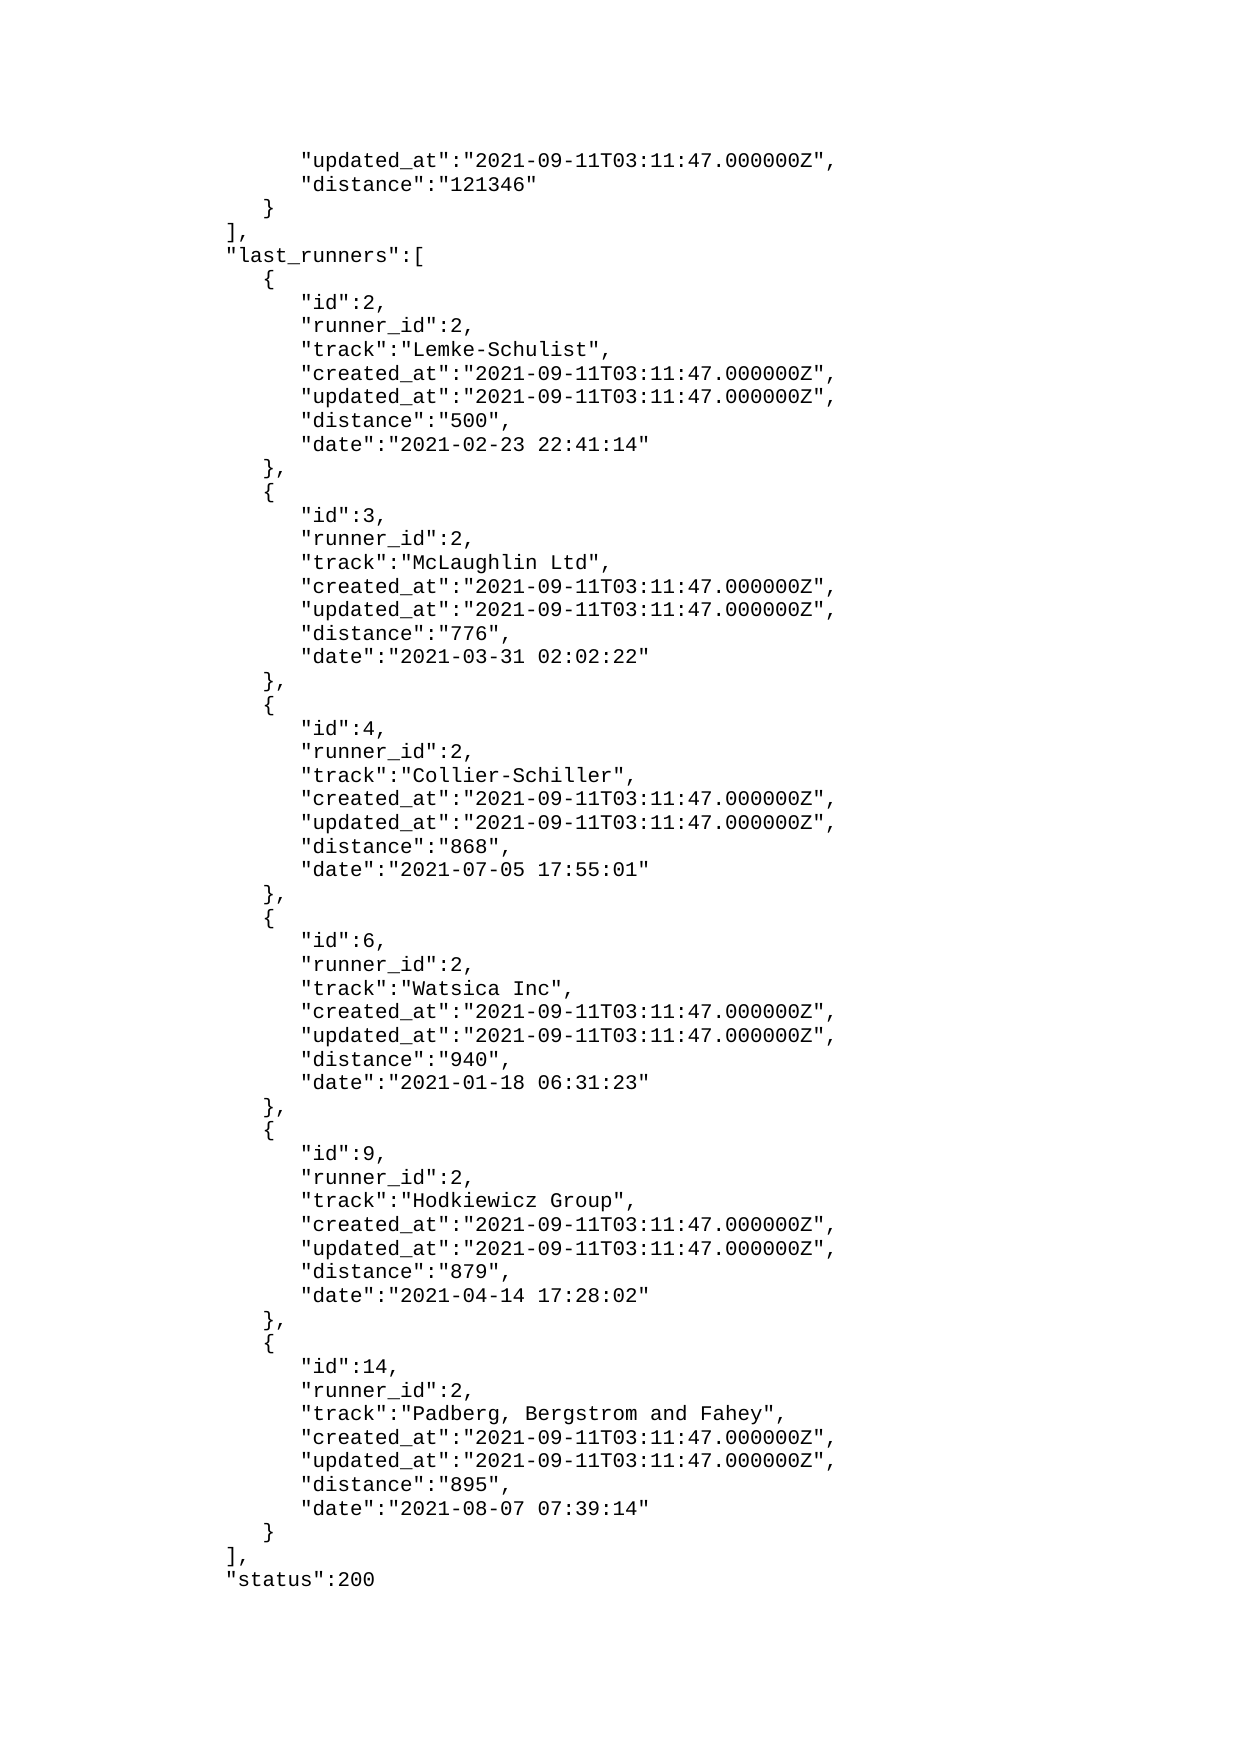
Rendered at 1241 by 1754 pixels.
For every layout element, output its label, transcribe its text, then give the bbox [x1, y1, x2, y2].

list { [187, 694, 1053, 717]
list "id":6, [187, 930, 1053, 954]
list "id":4, [187, 717, 1053, 741]
list "runner_id":2, [187, 528, 1053, 552]
list "updated_at":"2021-09-11T03:11:47.000000Z", [187, 599, 1053, 623]
list "created_at":"2021-09-11T03:11:47.000000Z", [187, 1214, 1053, 1238]
list "date":"2021-08-07 07:39:14" [187, 1498, 1053, 1521]
list "track":"McLaughlin Ltd", [187, 552, 1053, 576]
list "runner_id":2, [187, 1379, 1053, 1403]
list { [187, 907, 1053, 930]
list "distance":"500", [187, 410, 1053, 434]
list "track":"Collier-Schiller", [187, 765, 1053, 788]
list "date":"2021-01-18 06:31:23" [187, 1072, 1053, 1096]
list "updated_at":"2021-09-11T03:11:47.000000Z", [187, 1238, 1053, 1261]
list "updated_at":"2021-09-11T03:11:47.000000Z", [187, 150, 1053, 174]
list }, [187, 1309, 1053, 1332]
list "distance":"895", [187, 1474, 1053, 1498]
list { [187, 1119, 1053, 1143]
list "distance":"879", [187, 1261, 1053, 1285]
list "id":14, [187, 1356, 1053, 1379]
list }, [187, 670, 1053, 694]
list "updated_at":"2021-09-11T03:11:47.000000Z", [187, 386, 1053, 410]
list "distance":"121346" [187, 174, 1053, 197]
list { [187, 1332, 1053, 1356]
list "distance":"940", [187, 1048, 1053, 1072]
list "id":9, [187, 1143, 1053, 1167]
list ], [187, 1545, 1053, 1569]
list "track":"Padberg, Bergstrom and Fahey", [187, 1403, 1053, 1427]
list "created_at":"2021-09-11T03:11:47.000000Z", [187, 1427, 1053, 1451]
list "date":"2021-07-05 17:55:01" [187, 859, 1053, 883]
list } [187, 197, 1053, 221]
list "runner_id":2, [187, 1167, 1053, 1190]
list }, [187, 1096, 1053, 1119]
list "updated_at":"2021-09-11T03:11:47.000000Z", [187, 1451, 1053, 1474]
list "runner_id":2, [187, 741, 1053, 765]
list "last_runners":[ [187, 244, 1053, 268]
list "date":"2021-02-23 22:41:14" [187, 434, 1053, 457]
list "track":"Hodkiewicz Group", [187, 1190, 1053, 1214]
list "updated_at":"2021-09-11T03:11:47.000000Z", [187, 1025, 1053, 1048]
list "created_at":"2021-09-11T03:11:47.000000Z", [187, 1001, 1053, 1025]
list "created_at":"2021-09-11T03:11:47.000000Z", [187, 576, 1053, 599]
list } [187, 1521, 1053, 1545]
list "date":"2021-03-31 02:02:22" [187, 647, 1053, 670]
list "created_at":"2021-09-11T03:11:47.000000Z", [187, 788, 1053, 812]
list "track":"Watsica Inc", [187, 978, 1053, 1001]
list }, [187, 457, 1053, 481]
list "updated_at":"2021-09-11T03:11:47.000000Z", [187, 812, 1053, 836]
list "id":2, [187, 292, 1053, 316]
list ], [187, 221, 1053, 244]
list "runner_id":2, [187, 316, 1053, 339]
list "runner_id":2, [187, 954, 1053, 978]
list "id":3, [187, 505, 1053, 528]
list }, [187, 883, 1053, 907]
list "distance":"776", [187, 623, 1053, 647]
list "date":"2021-04-14 17:28:02" [187, 1285, 1053, 1309]
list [187, 363, 1053, 386]
list "distance":"868", [187, 836, 1053, 859]
list { [187, 268, 1053, 292]
list "status":200 [187, 1569, 1053, 1592]
list { [187, 481, 1053, 505]
list "track":"Lemke-Schulist", [187, 339, 1053, 363]
